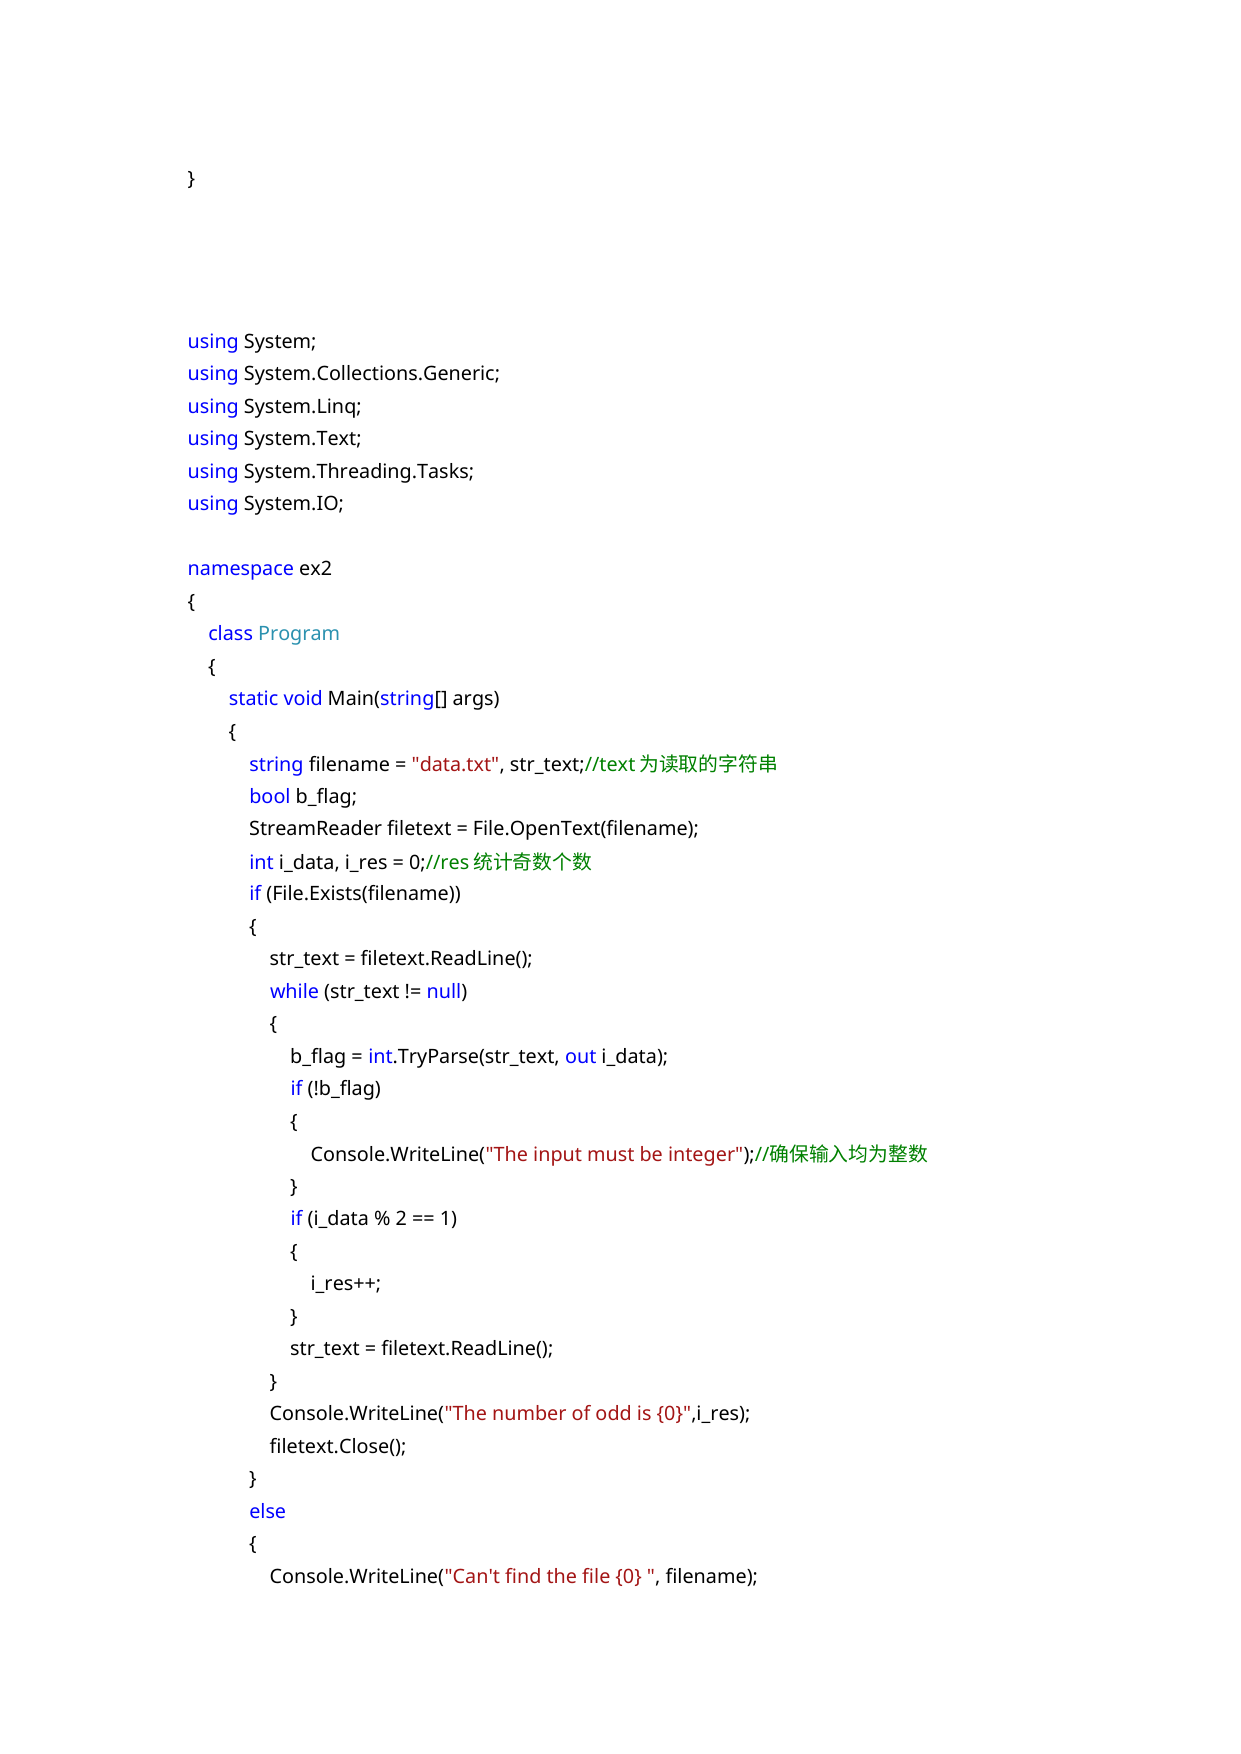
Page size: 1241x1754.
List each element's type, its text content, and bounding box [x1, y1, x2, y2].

text if (!b_flag) [187, 1072, 1053, 1104]
text using System.Text; [187, 422, 1053, 454]
text { [187, 649, 1053, 682]
text else [187, 1494, 1053, 1527]
text { [187, 714, 1053, 747]
text { [187, 909, 1053, 942]
text } [187, 1364, 1053, 1397]
text if (i_data % 2 == 1) [187, 1202, 1053, 1234]
text { [187, 584, 1053, 617]
text Console.WriteLine("The number of odd is {0}",i_res); [187, 1397, 1053, 1429]
text while (str_text != null) [187, 974, 1053, 1007]
text using System.Linq; [187, 389, 1053, 422]
text class Program [187, 617, 1053, 649]
text int i_data, i_res = 0;//res统计奇数个数 [187, 844, 1053, 877]
text { [187, 1104, 1053, 1137]
text { [187, 1234, 1053, 1267]
text } [187, 162, 1053, 194]
text { [187, 1007, 1053, 1039]
text Console.WriteLine("The input must be integer");//确保输入均为整数 [187, 1137, 1053, 1169]
text string filename = "data.txt", str_text;//text为读取的字符串 [187, 747, 1053, 779]
text static void Main(string[] args) [187, 682, 1053, 714]
text } [187, 1462, 1053, 1494]
text using System.IO; [187, 487, 1053, 519]
text using System.Threading.Tasks; [187, 454, 1053, 487]
text i_res++; [187, 1267, 1053, 1299]
text str_text = filetext.ReadLine(); [187, 1332, 1053, 1364]
text str_text = filetext.ReadLine(); [187, 942, 1053, 974]
text Console.WriteLine("Can't find the file {0} ", filename); [187, 1559, 1053, 1592]
text if (File.Exists(filename)) [187, 877, 1053, 909]
text { [187, 1527, 1053, 1559]
text bool b_flag; [187, 779, 1053, 812]
text using System; [187, 324, 1053, 357]
text using System.Collections.Generic; [187, 357, 1053, 389]
text StreamReader filetext = File.OpenText(filename); [187, 812, 1053, 844]
text } [187, 1169, 1053, 1202]
text } [187, 1299, 1053, 1332]
text b_flag = int.TryParse(str_text, out i_data); [187, 1039, 1053, 1072]
text namespace ex2 [187, 552, 1053, 584]
text filetext.Close(); [187, 1429, 1053, 1462]
